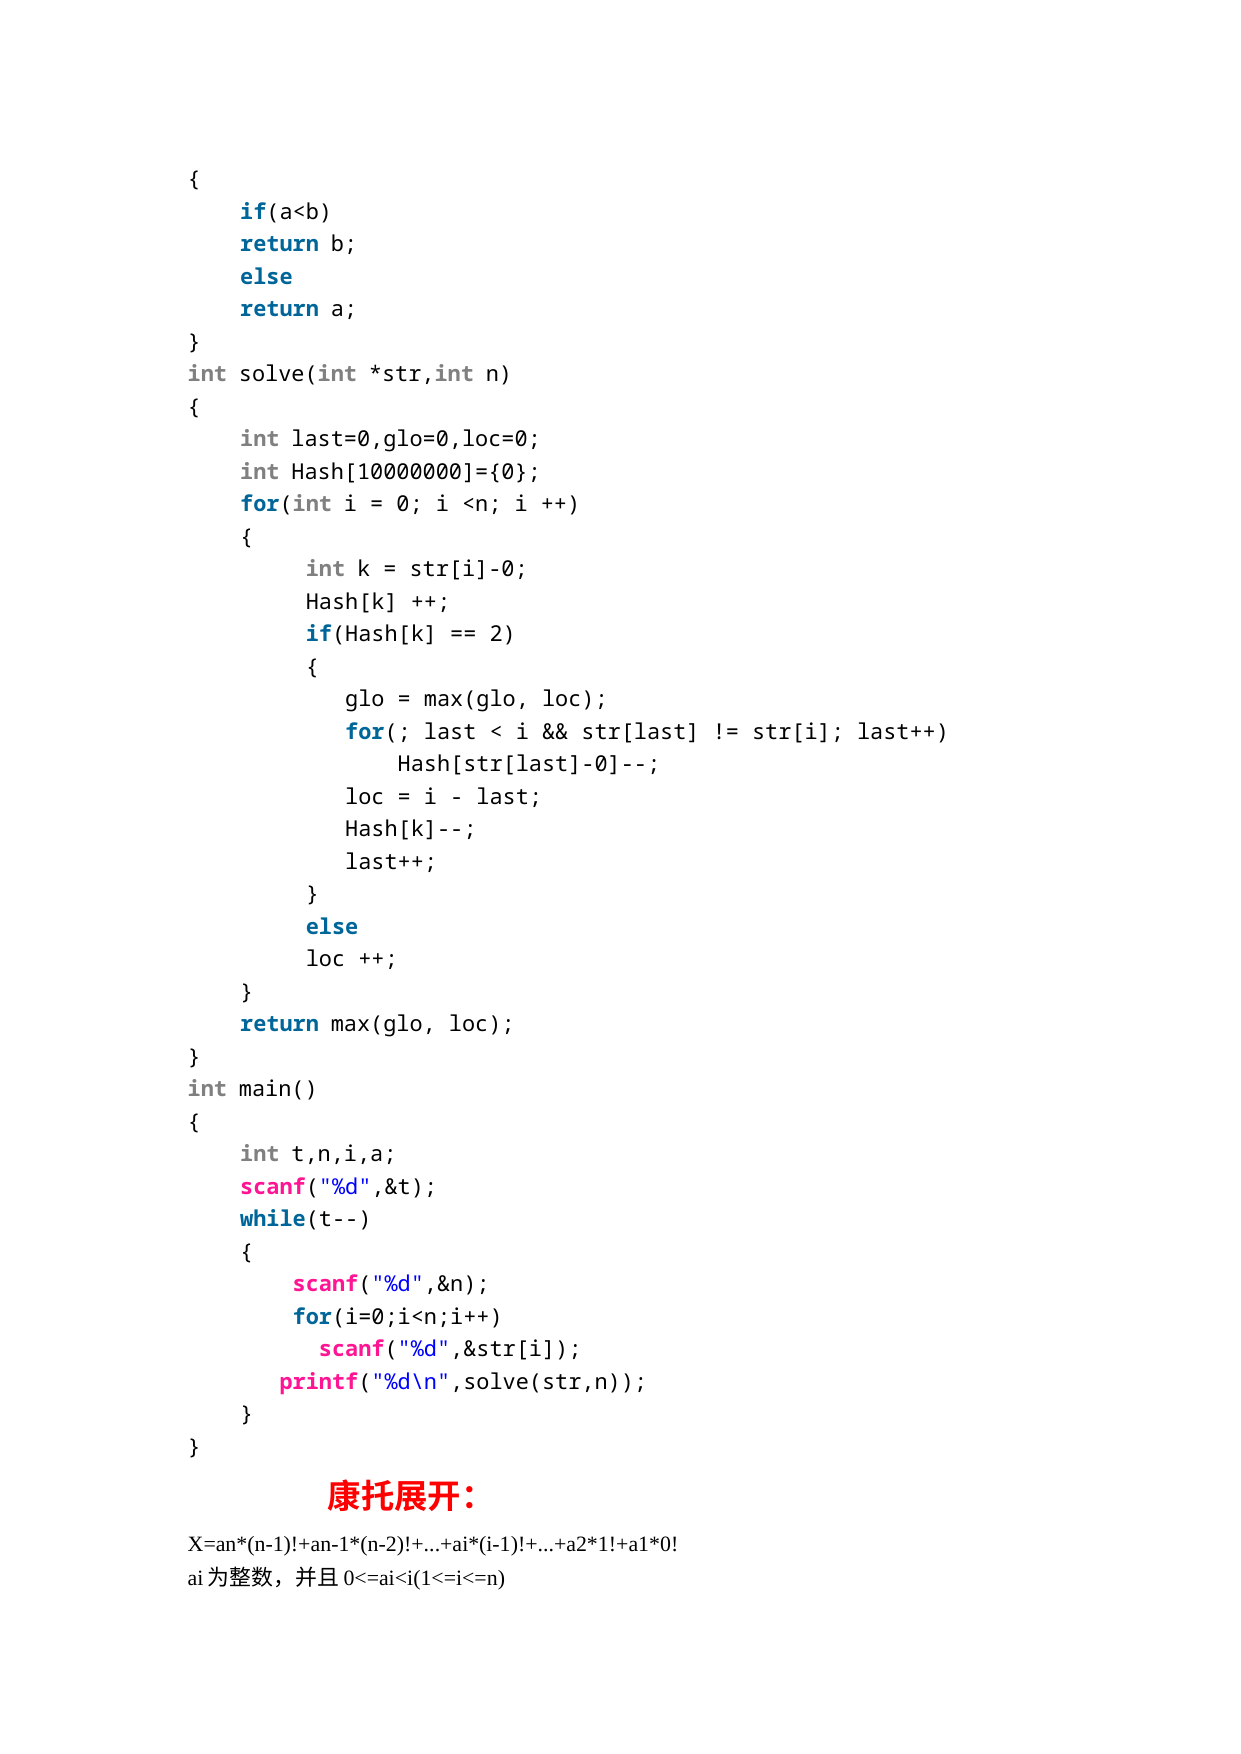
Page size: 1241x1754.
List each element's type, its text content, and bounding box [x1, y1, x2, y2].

text } [187, 974, 1053, 1007]
text return max(glo, loc); [187, 1007, 1053, 1039]
text Hash[str[last]-0]--; [187, 747, 1053, 779]
text for(i=0;i<n;i++) [187, 1299, 1053, 1332]
text int last=0,glo=0,loc=0; [187, 422, 1053, 454]
text for(int i = 0; i <n; i ++) [187, 487, 1053, 519]
text { [187, 649, 1053, 682]
text X=an*(n-1)!+an-1*(n-2)!+...+ai*(i-1)!+...+a2*1!+a1*0! [187, 1527, 1053, 1559]
text scanf("%d",&n); [187, 1267, 1053, 1299]
text Hash[k] ++; [187, 584, 1053, 617]
text printf("%d\n",solve(str,n)); [187, 1364, 1053, 1397]
text int t,n,i,a; [187, 1137, 1053, 1169]
text loc = i - last; [187, 779, 1053, 812]
text if(Hash[k] == 2) [187, 617, 1053, 649]
text else [187, 909, 1053, 942]
text else [187, 259, 1053, 292]
text return a; [187, 292, 1053, 324]
text { [187, 389, 1053, 422]
text } [187, 1429, 1053, 1462]
text return b; [187, 227, 1053, 259]
text ai为整数，并且0<=ai<i(1<=i<=n) [187, 1559, 1053, 1592]
text while(t--) [187, 1202, 1053, 1234]
text } [187, 1397, 1053, 1429]
text { [187, 1234, 1053, 1267]
text } [187, 1039, 1053, 1072]
text scanf("%d",&t); [187, 1169, 1053, 1202]
text 康托展开： [187, 1462, 1053, 1527]
text int Hash[10000000]={0}; [187, 454, 1053, 487]
text for(; last < i && str[last] != str[i]; last++) [187, 714, 1053, 747]
text } [187, 877, 1053, 909]
text scanf("%d",&str[i]); [187, 1332, 1053, 1364]
text Hash[k]--; [187, 812, 1053, 844]
text { [187, 162, 1053, 194]
text if(a<b) [187, 194, 1053, 227]
text int k = str[i]-0; [187, 552, 1053, 584]
text int main() [187, 1072, 1053, 1104]
text loc ++; [187, 942, 1053, 974]
text { [187, 1104, 1053, 1137]
text last++; [187, 844, 1053, 877]
text { [187, 519, 1053, 552]
text glo = max(glo, loc); [187, 682, 1053, 714]
text } [187, 324, 1053, 357]
text int solve(int *str,int n) [187, 357, 1053, 389]
